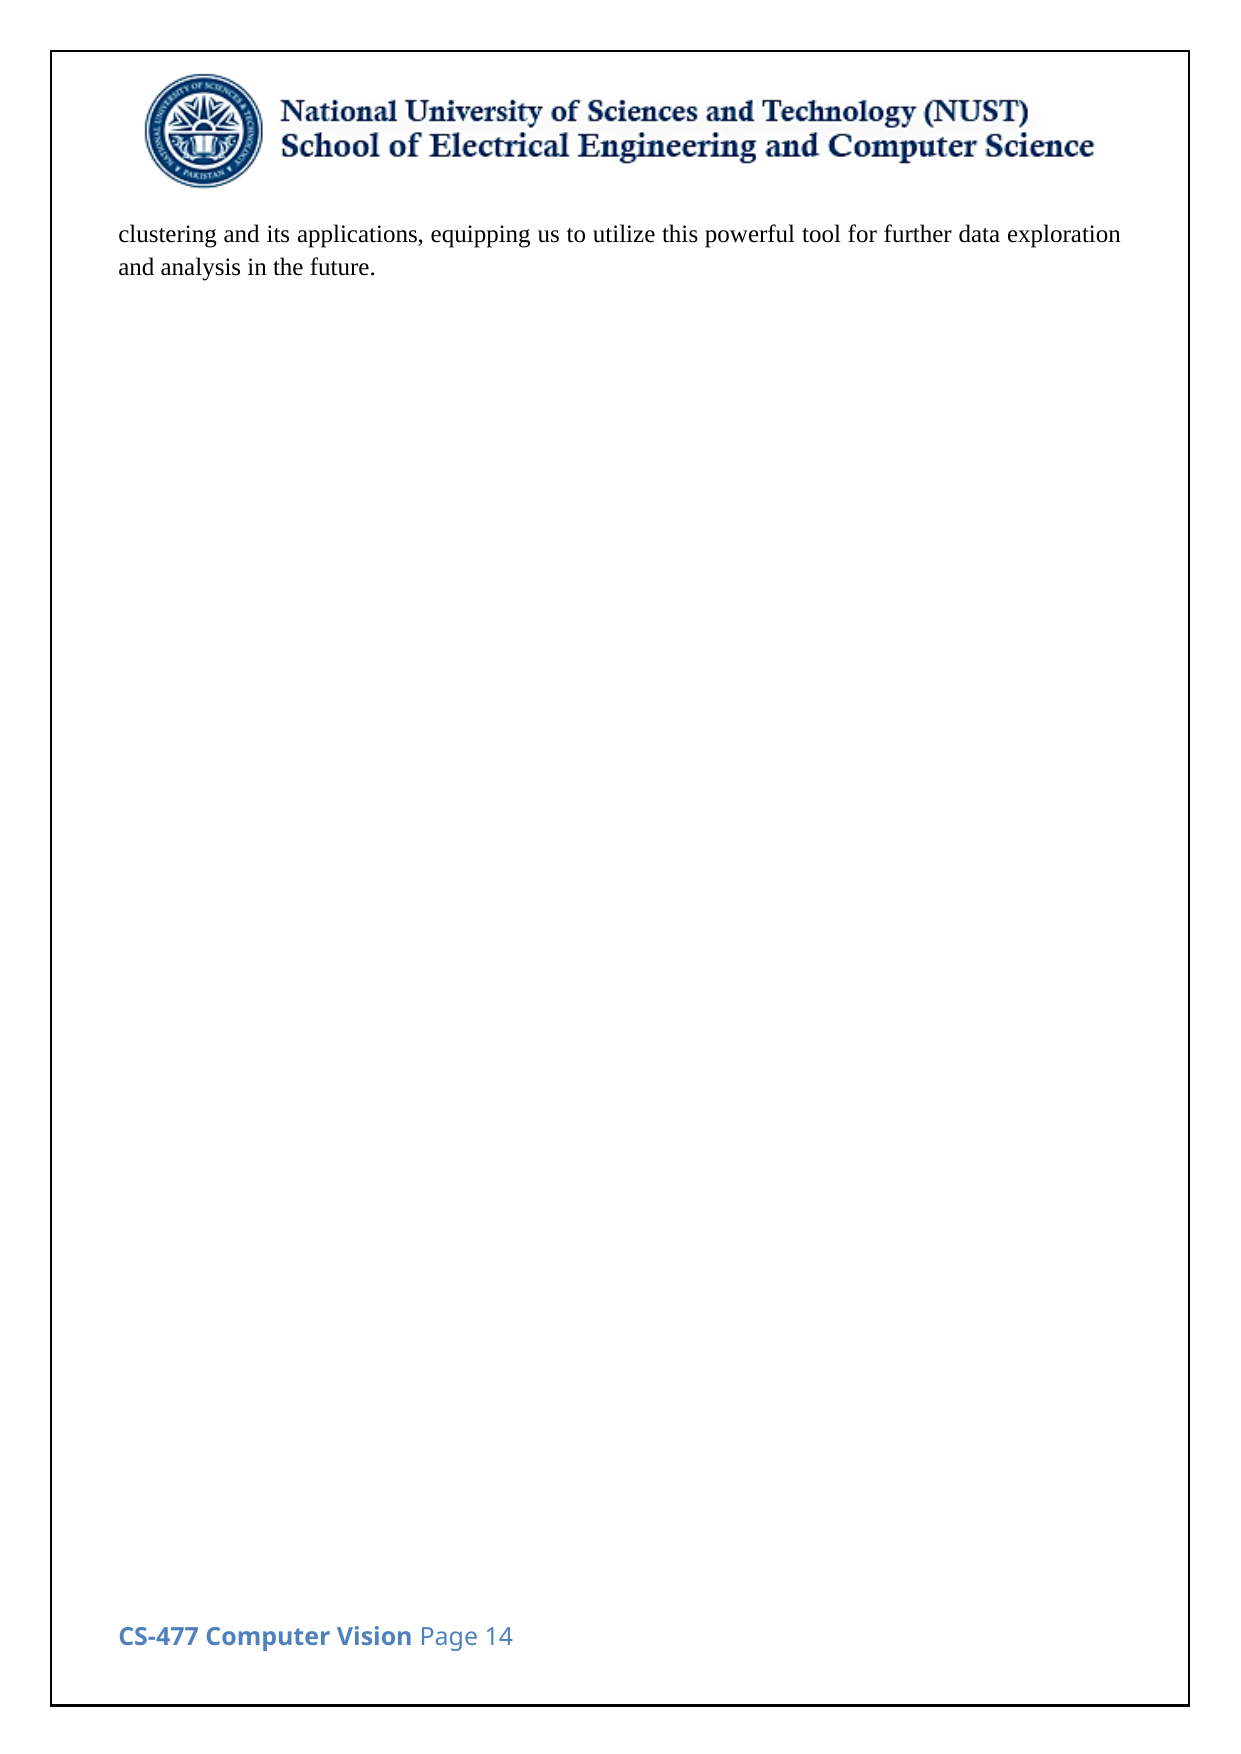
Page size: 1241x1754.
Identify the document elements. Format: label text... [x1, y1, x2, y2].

picture [132, 68, 1108, 199]
